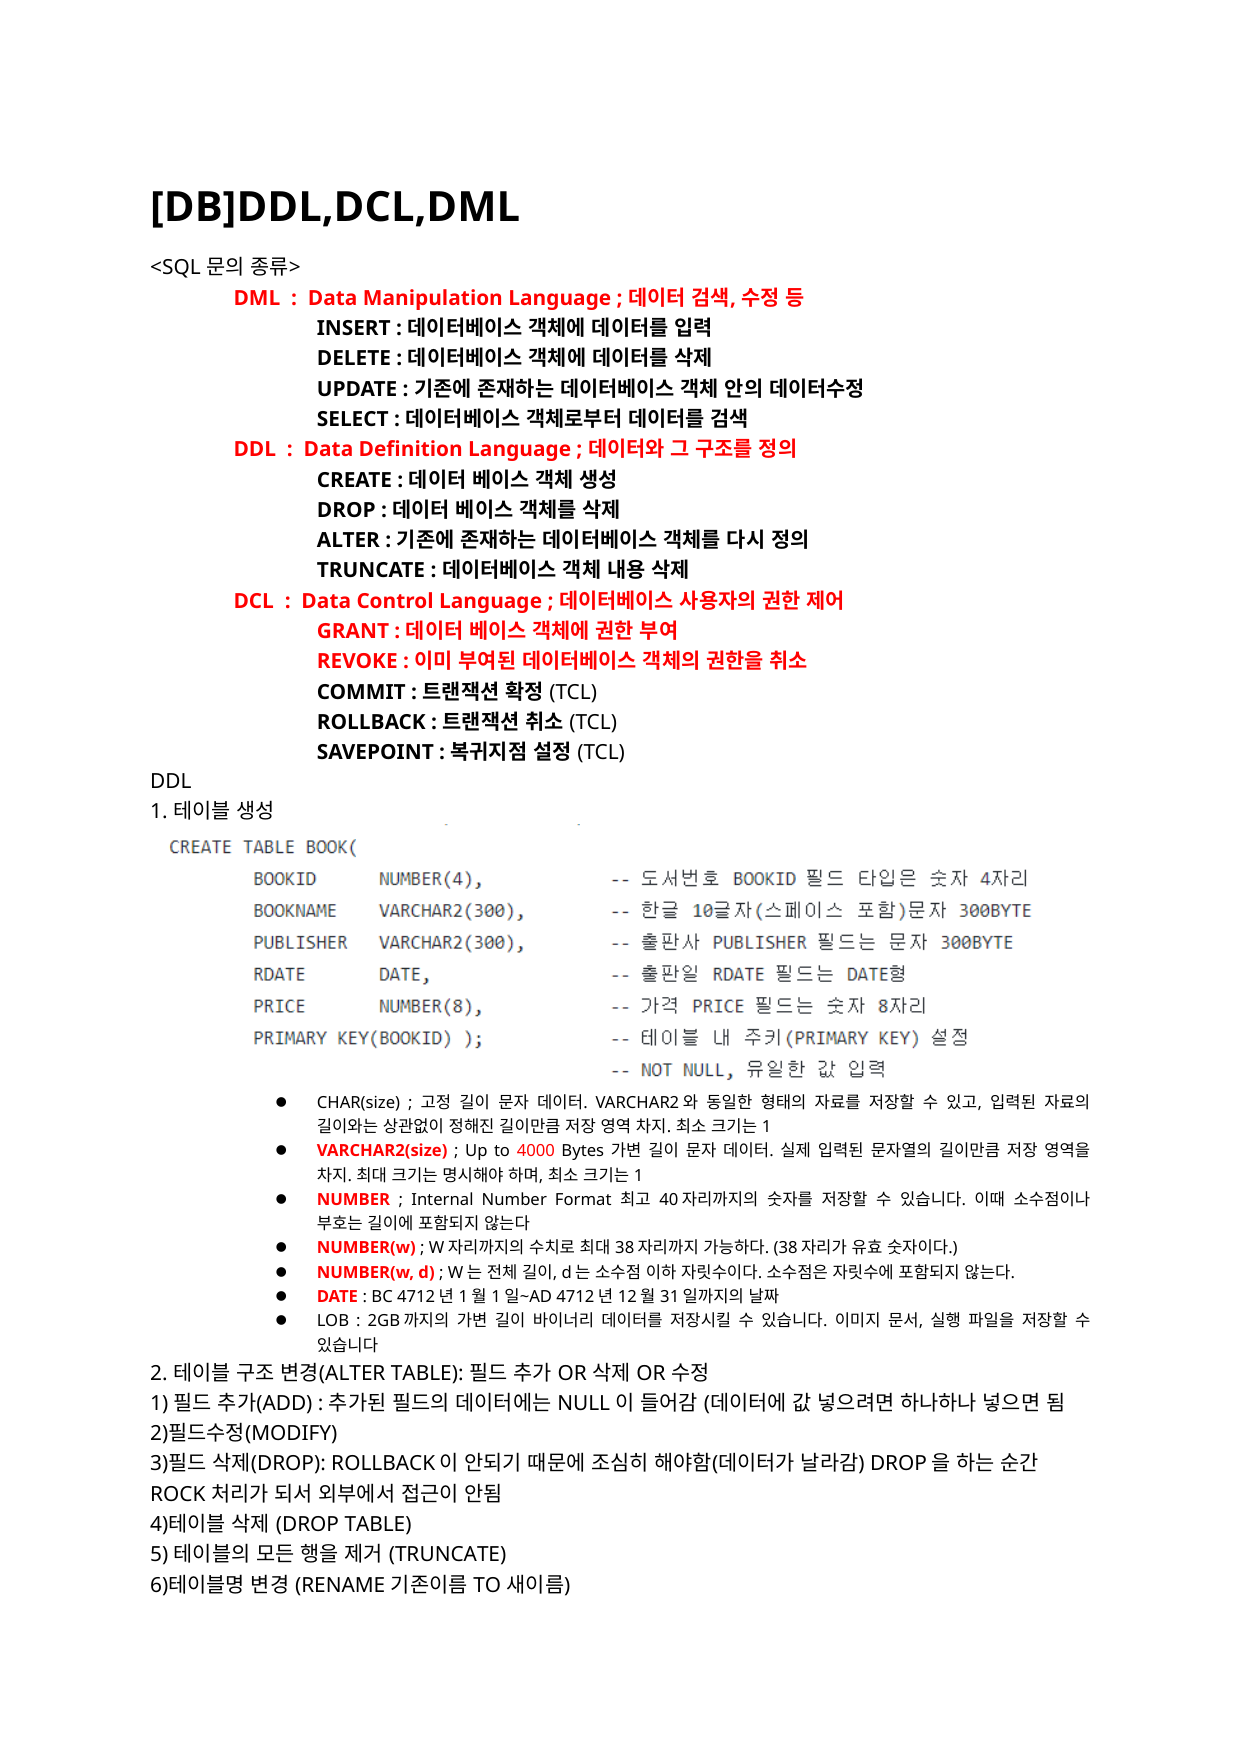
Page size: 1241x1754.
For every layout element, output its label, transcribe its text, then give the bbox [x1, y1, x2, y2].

text GRANT : 데이터 베이스 객체에 권한 부여 [233, 614, 1090, 645]
text 6)테이블명 변경 (RENAME 기존이름 TO 새이름) [150, 1568, 1090, 1598]
list NUMBER(w, d) ; W는 전체 길이, d는 소수점 이하 자릿수이다. 소수점은 자릿수에 포함되지 않는다. [275, 1259, 1090, 1283]
text 2)필드수정(MODIFY) [150, 1416, 1090, 1447]
text 2. 테이블 구조 변경(ALTER TABLE): 필드 추가 OR 삭제 OR 수정 [150, 1356, 1090, 1386]
list VARCHAR2(size) ; Up to 4000 Bytes 가변 길이 문자 데이터. 실제 입력된 문자열의 길이만큼 저장 영역을 차지. 최대 크기는 명시해야 하며, 최소 크기는 1 [275, 1137, 1090, 1186]
text <SQL 문의 종류> [150, 251, 1090, 281]
list NUMBER(w) ; W자리까지의 수치로 최대 38자리까지 가능하다. (38자리가 유효 숫자이다.) [275, 1234, 1090, 1259]
text ROLLBACK : 트랜잭션 취소 (TCL) [150, 705, 1090, 736]
text COMMIT : 트랜잭션 확정 (TCL) [150, 675, 1090, 705]
text TRUNCATE : 데이터베이스 객체 내용 삭제 [150, 554, 1090, 584]
text DROP : 데이터 베이스 객체를 삭제 [150, 493, 1090, 523]
text 1. 테이블 생성 [150, 794, 1090, 824]
text INSERT : 데이터베이스 객체에 데이터를 입력 [233, 311, 1090, 342]
list NUMBER ; Internal Number Format 최고 40자리까지의 숫자를 저장할 수 있습니다. 이때 소수점이나 부호는 길이에 포함되지 않는다 [275, 1186, 1090, 1234]
text ALTER : 기존에 존재하는 데이터베이스 객체를 다시 정의 [150, 523, 1090, 554]
text REVOKE : 이미 부여된 데이터베이스 객체의 권한을 취소 [150, 645, 1090, 675]
text 1) 필드 추가(ADD) : 추가된 필드의 데이터에는 NULL 이 들어감 (데이터에 값 넣으려면 하나하나 넣으면 됨 [150, 1386, 1090, 1416]
text SAVEPOINT : 복귀지점 설정 (TCL) [150, 736, 1090, 766]
list DATE : BC 4712년 1월 1일~AD 4712년 12월 31일까지의 날짜 [275, 1283, 1090, 1307]
text 4)테이블 삭제 (DROP TABLE) [150, 1507, 1090, 1538]
list CHAR(size) ; 고정 길이 문자 데이터. VARCHAR2와 동일한 형태의 자료를 저장할 수 있고, 입력된 자료의 길이와는 상관없이 정해진 길이만큼 저장 영역 차지. 최소 크기는 1 [275, 1089, 1090, 1137]
text DCL : Data Control Language ; 데이터베이스 사용자의 권한 제어 [233, 584, 1090, 614]
text DML : Data Manipulation Language ; 데이터 검색, 수정 등 [233, 281, 1090, 311]
list LOB : 2GB까지의 가변 길이 바이너리 데이터를 저장시킬 수 있습니다. 이미지 문서, 실행 파일을 저장할 수 있습니다 [275, 1307, 1090, 1356]
text DDL [150, 766, 1090, 794]
text DELETE : 데이터베이스 객체에 데이터를 삭제 [233, 342, 1090, 372]
text 5) 테이블의 모든 행을 제거 (TRUNCATE) [150, 1538, 1090, 1568]
text UPDATE : 기존에 존재하는 데이터베이스 객체 안의 데이터수정 [233, 372, 1090, 402]
text [DB]DDL,DCL,DML [150, 177, 1090, 234]
text DDL : Data Definition Language ; 데이터와 그 구조를 정의 [233, 432, 1090, 463]
picture [150, 824, 1091, 1089]
text SELECT : 데이터베이스 객체로부터 데이터를 검색 [233, 402, 1090, 432]
text CREATE : 데이터 베이스 객체 생성 [233, 463, 1090, 493]
text 3)필드 삭제(DROP): ROLLBACK이 안되기 때문에 조심히 해야함(데이터가 날라감) DROP을 하는 순간 ROCK 처리가 되서 외부에서 접근이 안됨 [150, 1447, 1090, 1507]
